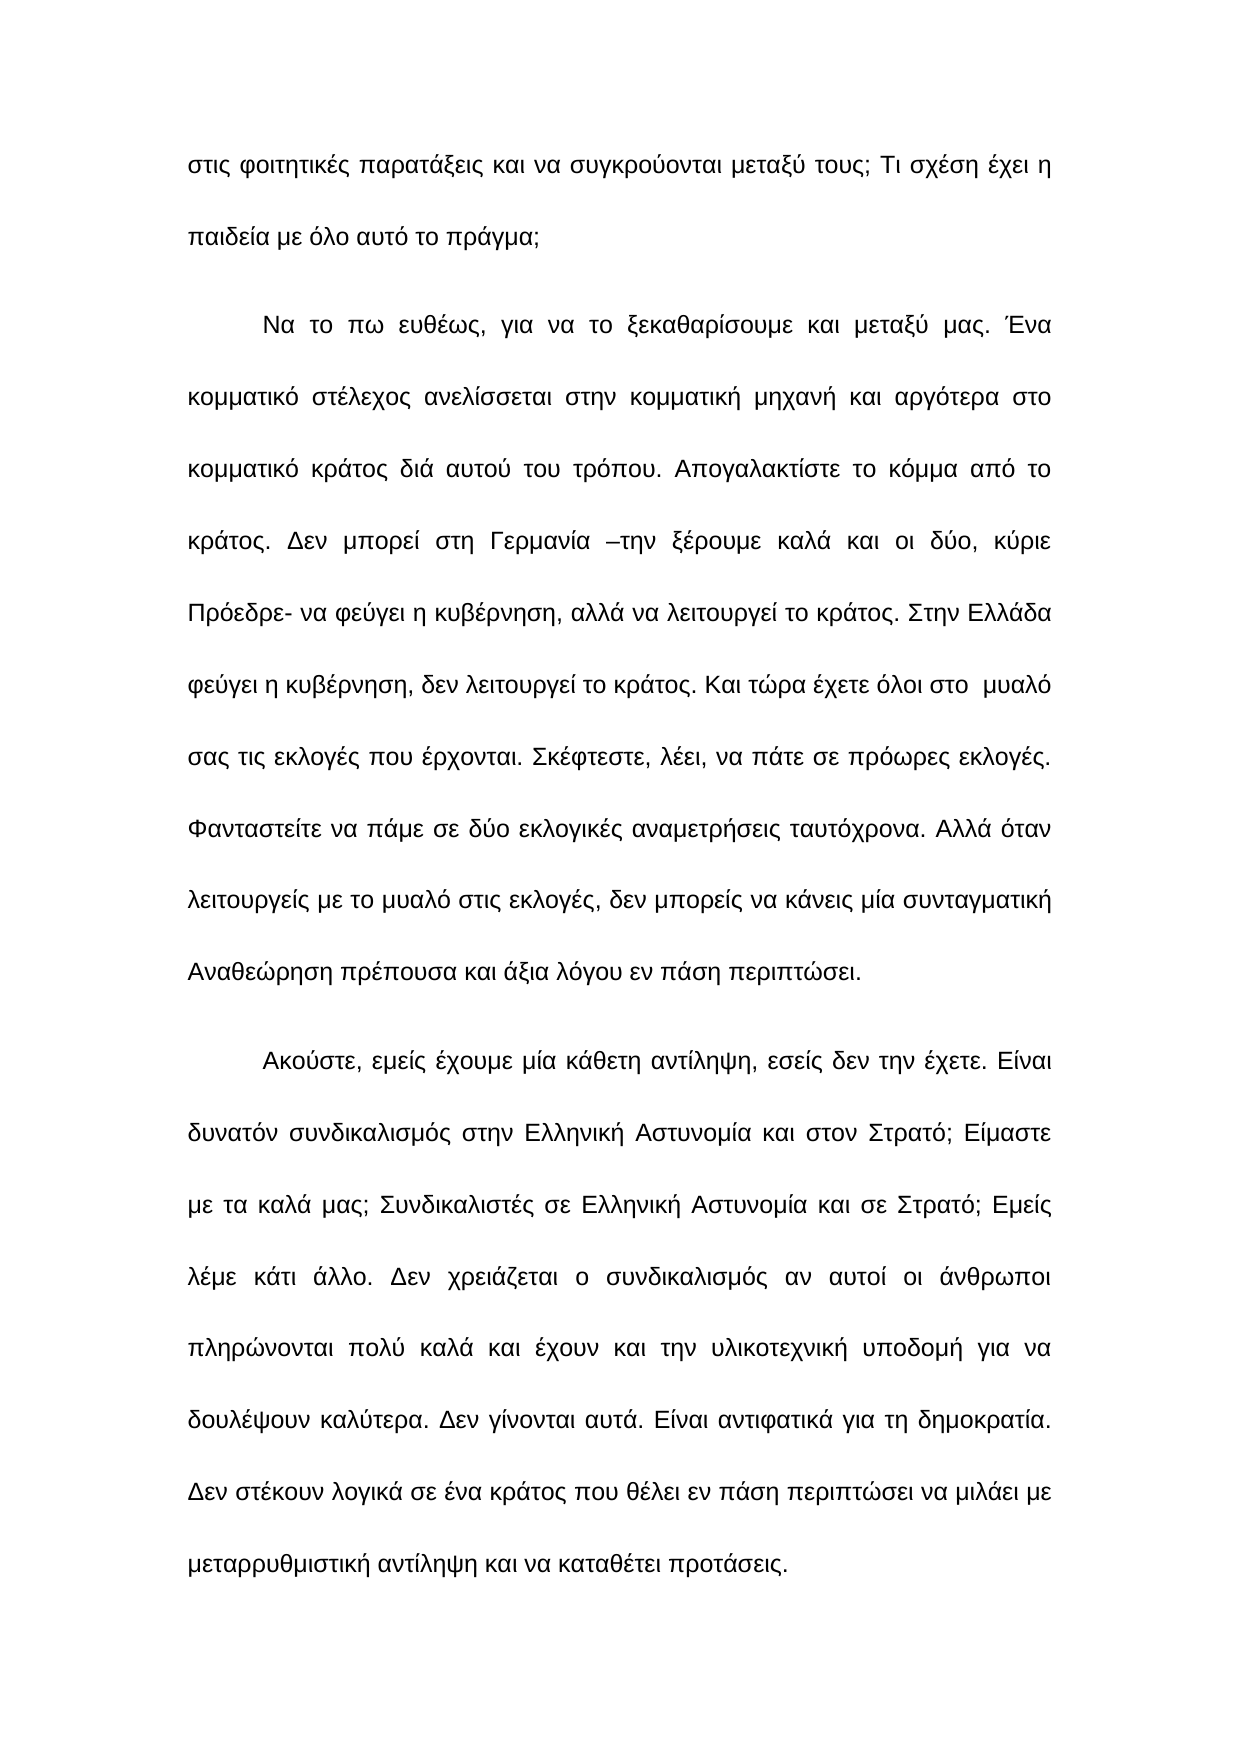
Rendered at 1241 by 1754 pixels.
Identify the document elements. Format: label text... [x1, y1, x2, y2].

text Ακούστε, εμείς έχουμε μία κάθετη αντίληψη, εσείς δεν την έχετε. Είναι δυνατόν συνδικαλισμός στην Ελληνική Αστυνομία και στον Στρατό; Είμαστε με τα καλά μας; Συνδικαλιστές σε Ελληνική Αστυνομία και σε Στρατό; Εμείς λέμε κάτι άλλο. Δεν χρειάζεται ο συνδικαλισμός αν αυτοί οι άνθρωποι πληρώνονται πολύ καλά και έχουν και την υλικοτεχνική υποδομή για να δουλέψουν καλύτερα. Δεν γίνονται αυτά. Είναι αντιφατικά για τη δημοκρατία. Δεν στέκουν λογικά σε ένα κράτος που θέλει εν πάση περιπτώσει να μιλάει με μεταρρυθμιστική αντίληψη και να καταθέτει προτάσεις. [187, 1046, 1053, 1578]
text Να το πω ευθέως, για να το ξεκαθαρίσουμε και μεταξύ μας. Ένα κομματικό στέλεχος ανελίσσεται στην κομματική μηχανή και αργότερα στο κομματικό κράτος διά αυτού του τρόπου. Απογαλακτίστε το κόμμα από το κράτος. Δεν μπορεί στη Γερμανία –την ξέρουμε καλά και οι δύο, κύριε Πρόεδρε- να φεύγει η κυβέρνηση, αλλά να λειτουργεί το κράτος. Στην Ελλάδα φεύγει η κυβέρνηση, δεν λειτουργεί το κράτος. Και τώρα έχετε όλοι στο μυαλό σας τις εκλογές που έρχονται. Σκέφτεστε, λέει, να πάτε σε πρόωρες εκλογές. Φανταστείτε να πάμε σε δύο εκλογικές αναμετρήσεις ταυτόχρονα. Αλλά όταν λειτουργείς με το μυαλό στις εκλογές, δεν μπορείς να κάνεις μία συνταγματική Αναθεώρηση πρέπουσα και άξια λόγου εν πάση περιπτώσει. [187, 310, 1053, 986]
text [187, 150, 1053, 251]
